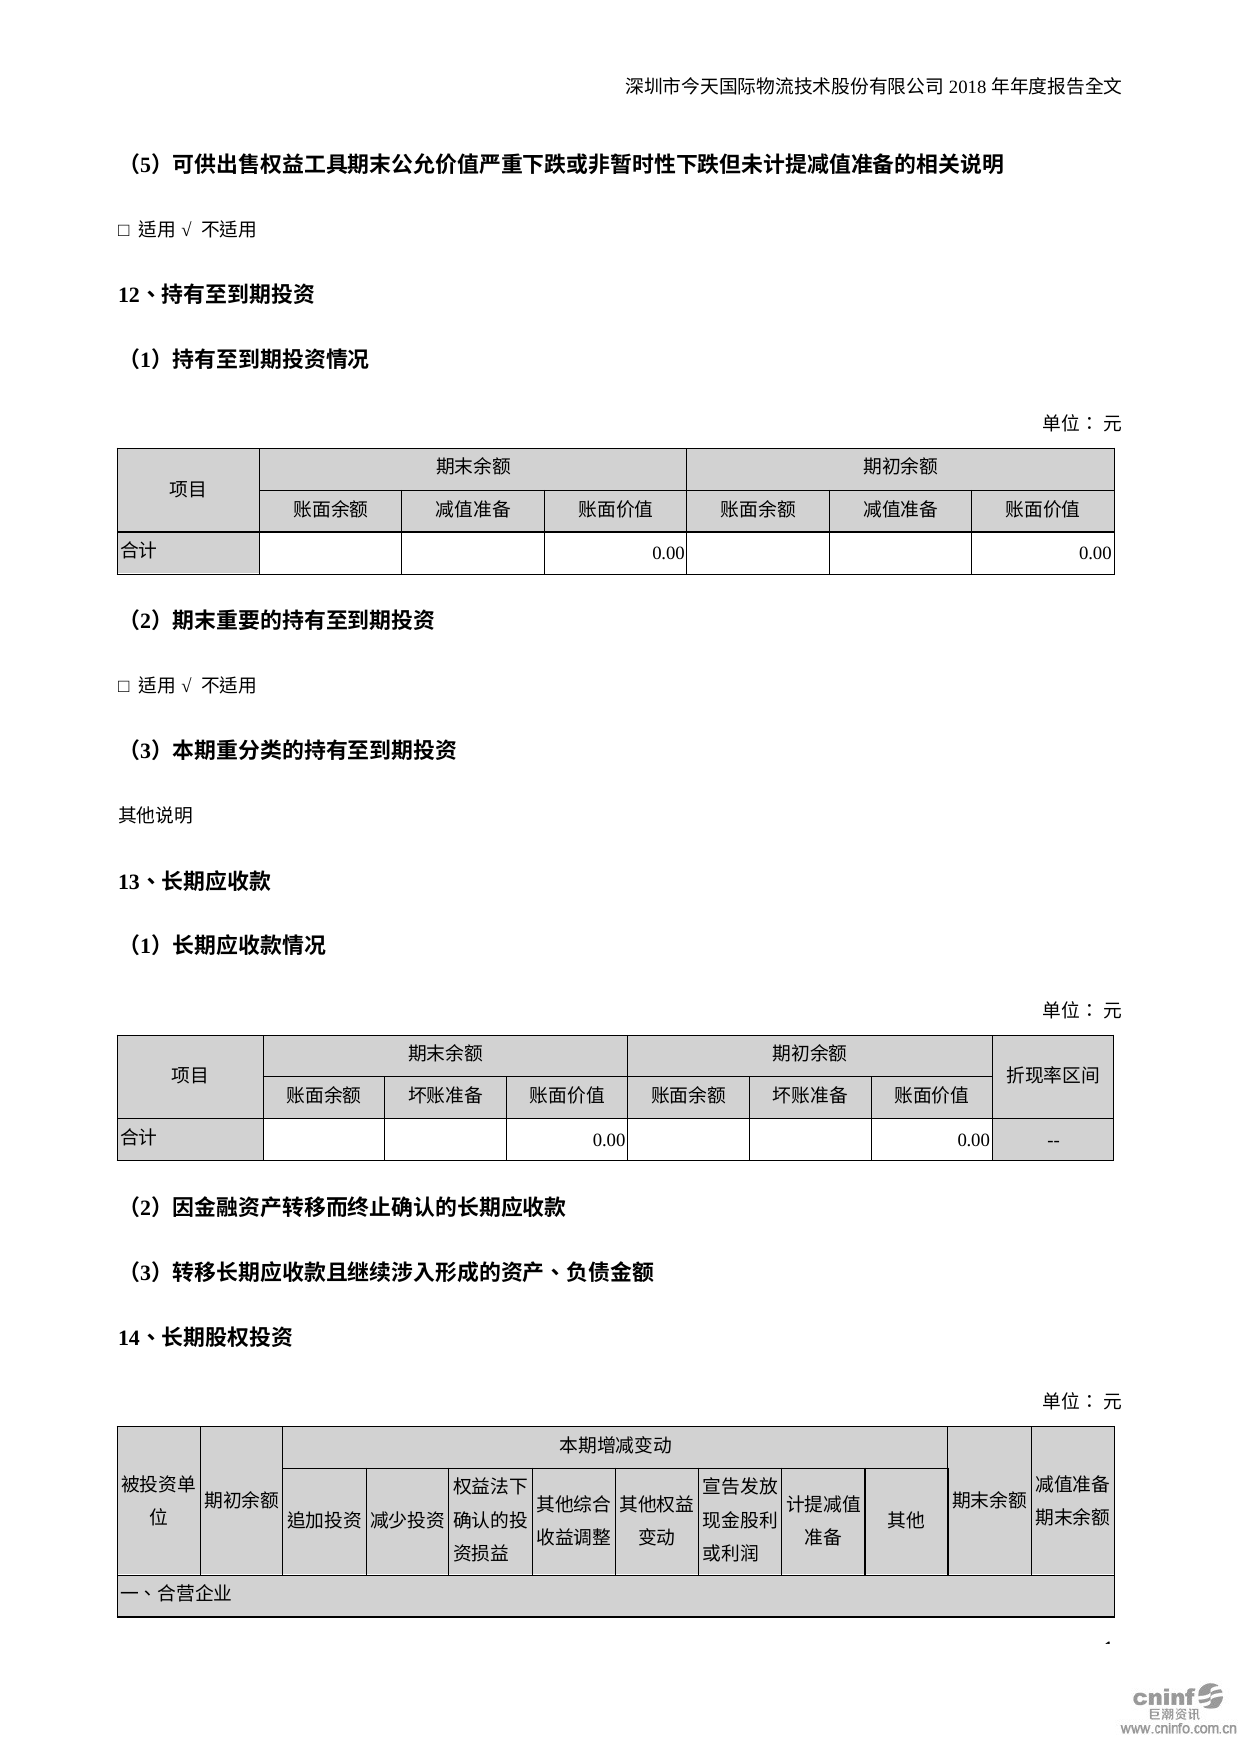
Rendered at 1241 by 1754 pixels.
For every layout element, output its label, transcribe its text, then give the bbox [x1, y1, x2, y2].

subtitle （3）本期重分类的持有至到期投资 [118, 735, 1124, 765]
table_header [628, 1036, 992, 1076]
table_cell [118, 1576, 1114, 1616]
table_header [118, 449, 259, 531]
subtitle （1）持有至到期投资情况 [118, 344, 1124, 373]
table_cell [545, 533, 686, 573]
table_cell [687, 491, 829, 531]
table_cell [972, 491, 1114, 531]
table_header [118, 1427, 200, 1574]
subtitle 14、长期股权投资 [118, 1322, 1124, 1352]
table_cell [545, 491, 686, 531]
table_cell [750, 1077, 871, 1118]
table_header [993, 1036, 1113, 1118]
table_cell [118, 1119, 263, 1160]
subtitle （3）转移长期应收款且继续涉入形成的资产、负债金额 [118, 1257, 1124, 1287]
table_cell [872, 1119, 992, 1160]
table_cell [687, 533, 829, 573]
text □ 适用 √ 不适用 [118, 216, 1124, 242]
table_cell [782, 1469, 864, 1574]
picture [1115, 1680, 1240, 1737]
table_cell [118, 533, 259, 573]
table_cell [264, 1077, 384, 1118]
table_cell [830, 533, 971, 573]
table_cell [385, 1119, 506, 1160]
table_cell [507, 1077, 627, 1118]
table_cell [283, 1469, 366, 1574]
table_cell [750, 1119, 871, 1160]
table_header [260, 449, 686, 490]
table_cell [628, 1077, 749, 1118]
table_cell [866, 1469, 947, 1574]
text 单位： 元 [118, 411, 1122, 436]
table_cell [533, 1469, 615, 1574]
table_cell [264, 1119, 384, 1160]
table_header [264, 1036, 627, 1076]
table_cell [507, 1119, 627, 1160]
subtitle （1）长期应收款情况 [118, 931, 1124, 960]
text 其他说明 [118, 802, 1124, 828]
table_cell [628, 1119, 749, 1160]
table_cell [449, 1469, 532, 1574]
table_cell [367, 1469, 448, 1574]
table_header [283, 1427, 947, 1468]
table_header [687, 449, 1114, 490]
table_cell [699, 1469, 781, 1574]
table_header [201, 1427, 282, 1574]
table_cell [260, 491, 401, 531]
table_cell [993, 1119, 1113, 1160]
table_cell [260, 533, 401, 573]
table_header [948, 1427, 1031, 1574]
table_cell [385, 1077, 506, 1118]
subtitle （5）可供出售权益工具期末公允价值严重下跌或非暂时性下跌但未计提减值准备的相关说明 [118, 149, 1124, 179]
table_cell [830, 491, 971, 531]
text □ 适用 √ 不适用 [118, 672, 1124, 698]
subtitle 12、持有至到期投资 [118, 279, 1124, 309]
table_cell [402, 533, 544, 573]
text 单位： 元 [118, 997, 1122, 1023]
subtitle 13、长期应收款 [118, 866, 1124, 895]
subtitle （2）期末重要的持有至到期投资 [118, 606, 1124, 635]
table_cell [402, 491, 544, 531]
subtitle （2）因金融资产转移而终止确认的长期应收款 [118, 1192, 1124, 1222]
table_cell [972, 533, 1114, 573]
text 单位： 元 [118, 1388, 1122, 1414]
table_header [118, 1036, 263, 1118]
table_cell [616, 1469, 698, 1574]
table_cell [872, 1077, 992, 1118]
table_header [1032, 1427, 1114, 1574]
